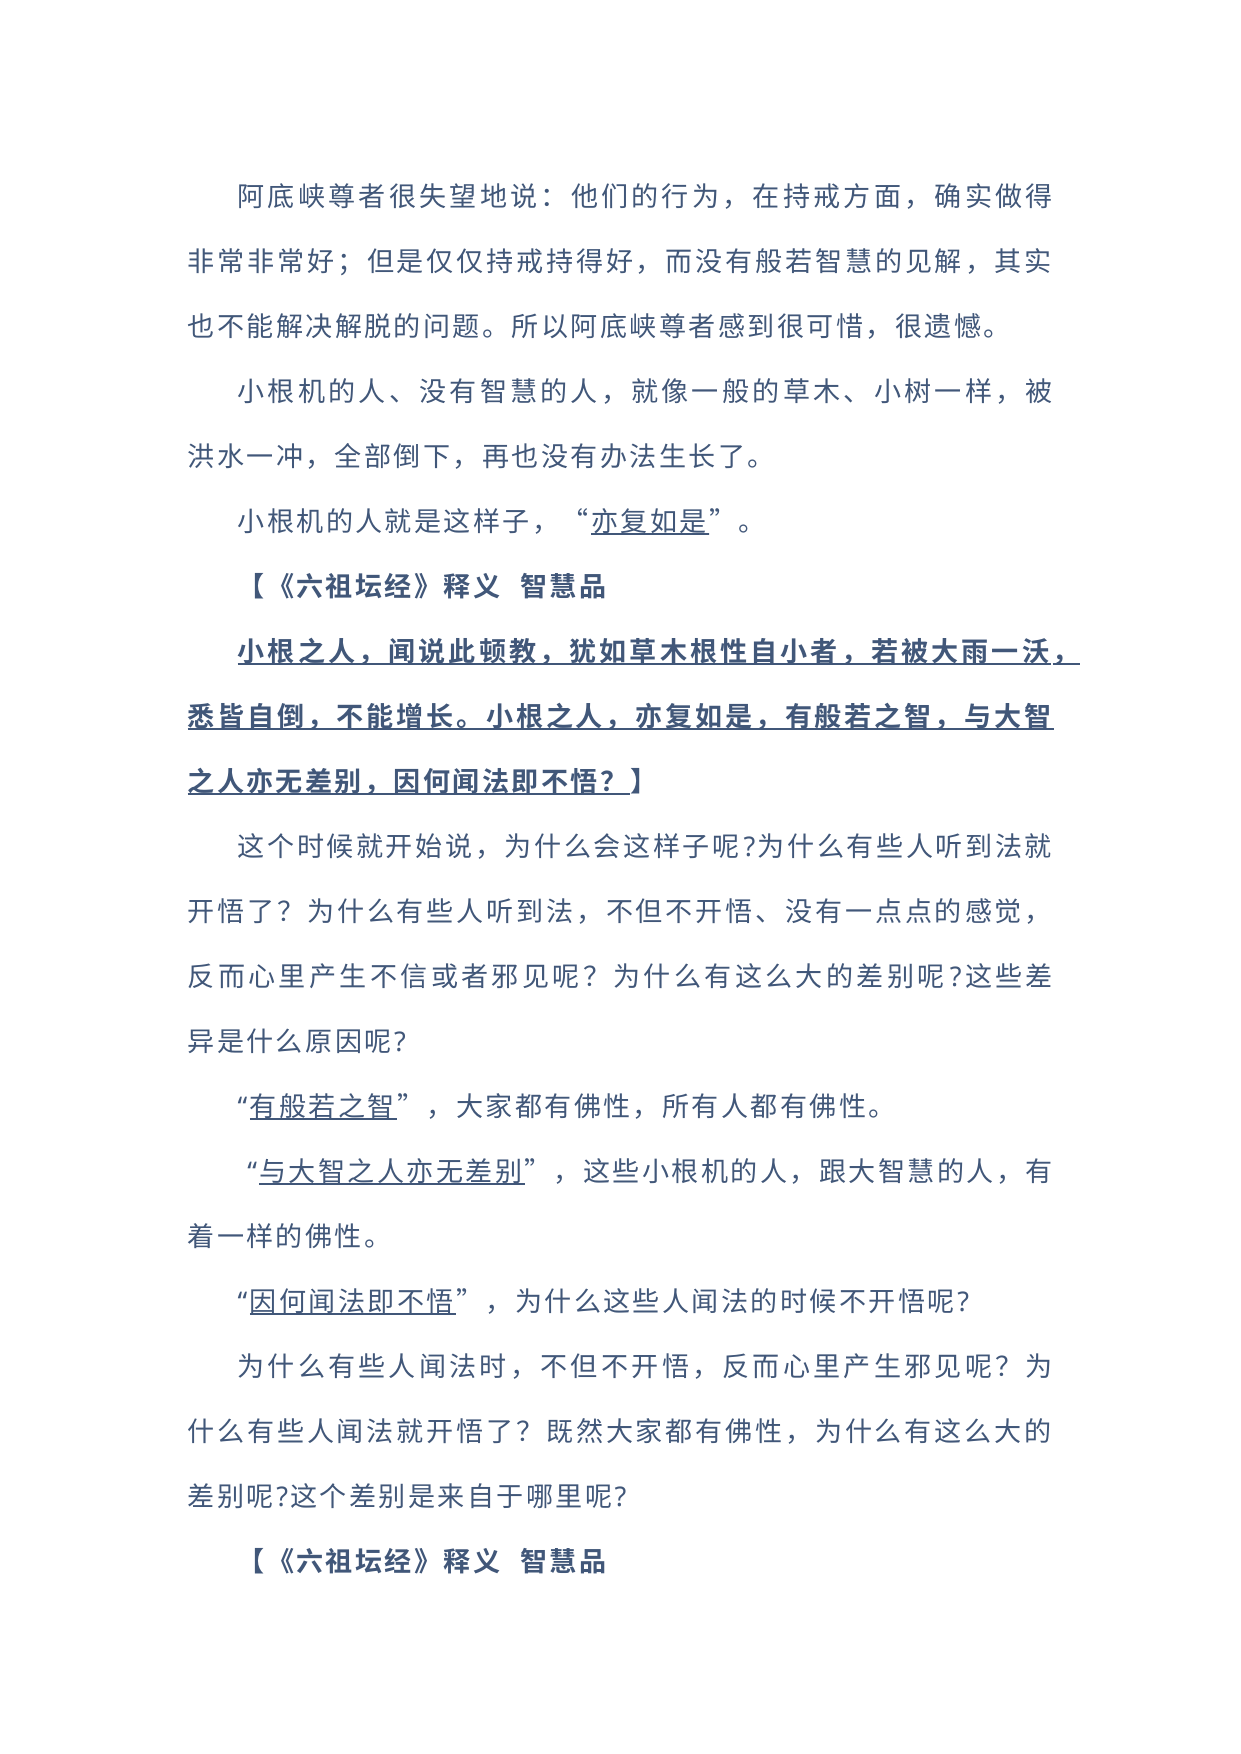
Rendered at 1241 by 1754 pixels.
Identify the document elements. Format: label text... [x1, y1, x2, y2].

text “有般若之智”，大家都有佛性，所有人都有佛性。 [187, 1072, 1053, 1137]
text 阿底峡尊者很失望地说：他们的行为，在持戒方面，确实做得非常非常好；但是仅仅持戒持得好，而没有般若智慧的见解，其实也不能解决解脱的问题。所以阿底峡尊者感到很可惜，很遗憾。 [187, 162, 1053, 357]
text 【《六祖坛经》释义 智慧品 [187, 552, 1053, 617]
text “与大智之人亦无差别”，这些小根机的人，跟大智慧的人，有着一样的佛性。 [187, 1137, 1053, 1267]
text 小根机的人就是这样子，“亦复如是”。 [187, 487, 1053, 552]
text 小根之人，闻说此顿教，犹如草木根性自小者，若被大雨一沃，悉皆自倒，不能增长。小根之人，亦复如是，有般若之智，与大智之人亦无差别，因何闻法即不悟？】 [187, 617, 1053, 728]
text 【《六祖坛经》释义 智慧品 [187, 1527, 1053, 1592]
text 小根机的人、没有智慧的人，就像一般的草木、小树一样，被洪水一冲，全部倒下，再也没有办法生长了。 [187, 357, 1053, 487]
text 为什么有些人闻法时，不但不开悟，反而心里产生邪见呢？为什么有些人闻法就开悟了？既然大家都有佛性，为什么有这么大的差别呢?这个差别是来自于哪里呢? [187, 1332, 1053, 1527]
text 这个时候就开始说，为什么会这样子呢?为什么有些人听到法就开悟了？为什么有些人听到法，不但不开悟、没有一点点的感觉，反而心里产生不信或者邪见呢？为什么有这么大的差别呢?这些差异是什么原因呢? [187, 812, 1053, 1072]
text “因何闻法即不悟”，为什么这些人闻法的时候不开悟呢? [187, 1267, 1053, 1332]
text 小根之人，闻说此顿教，犹如草木根性自小者，若被大雨一沃，悉皆自倒，不能增长。小根之人，亦复如是，有般若之智，与大智之人亦无差别，因何闻法即不悟？】 [187, 729, 1053, 812]
